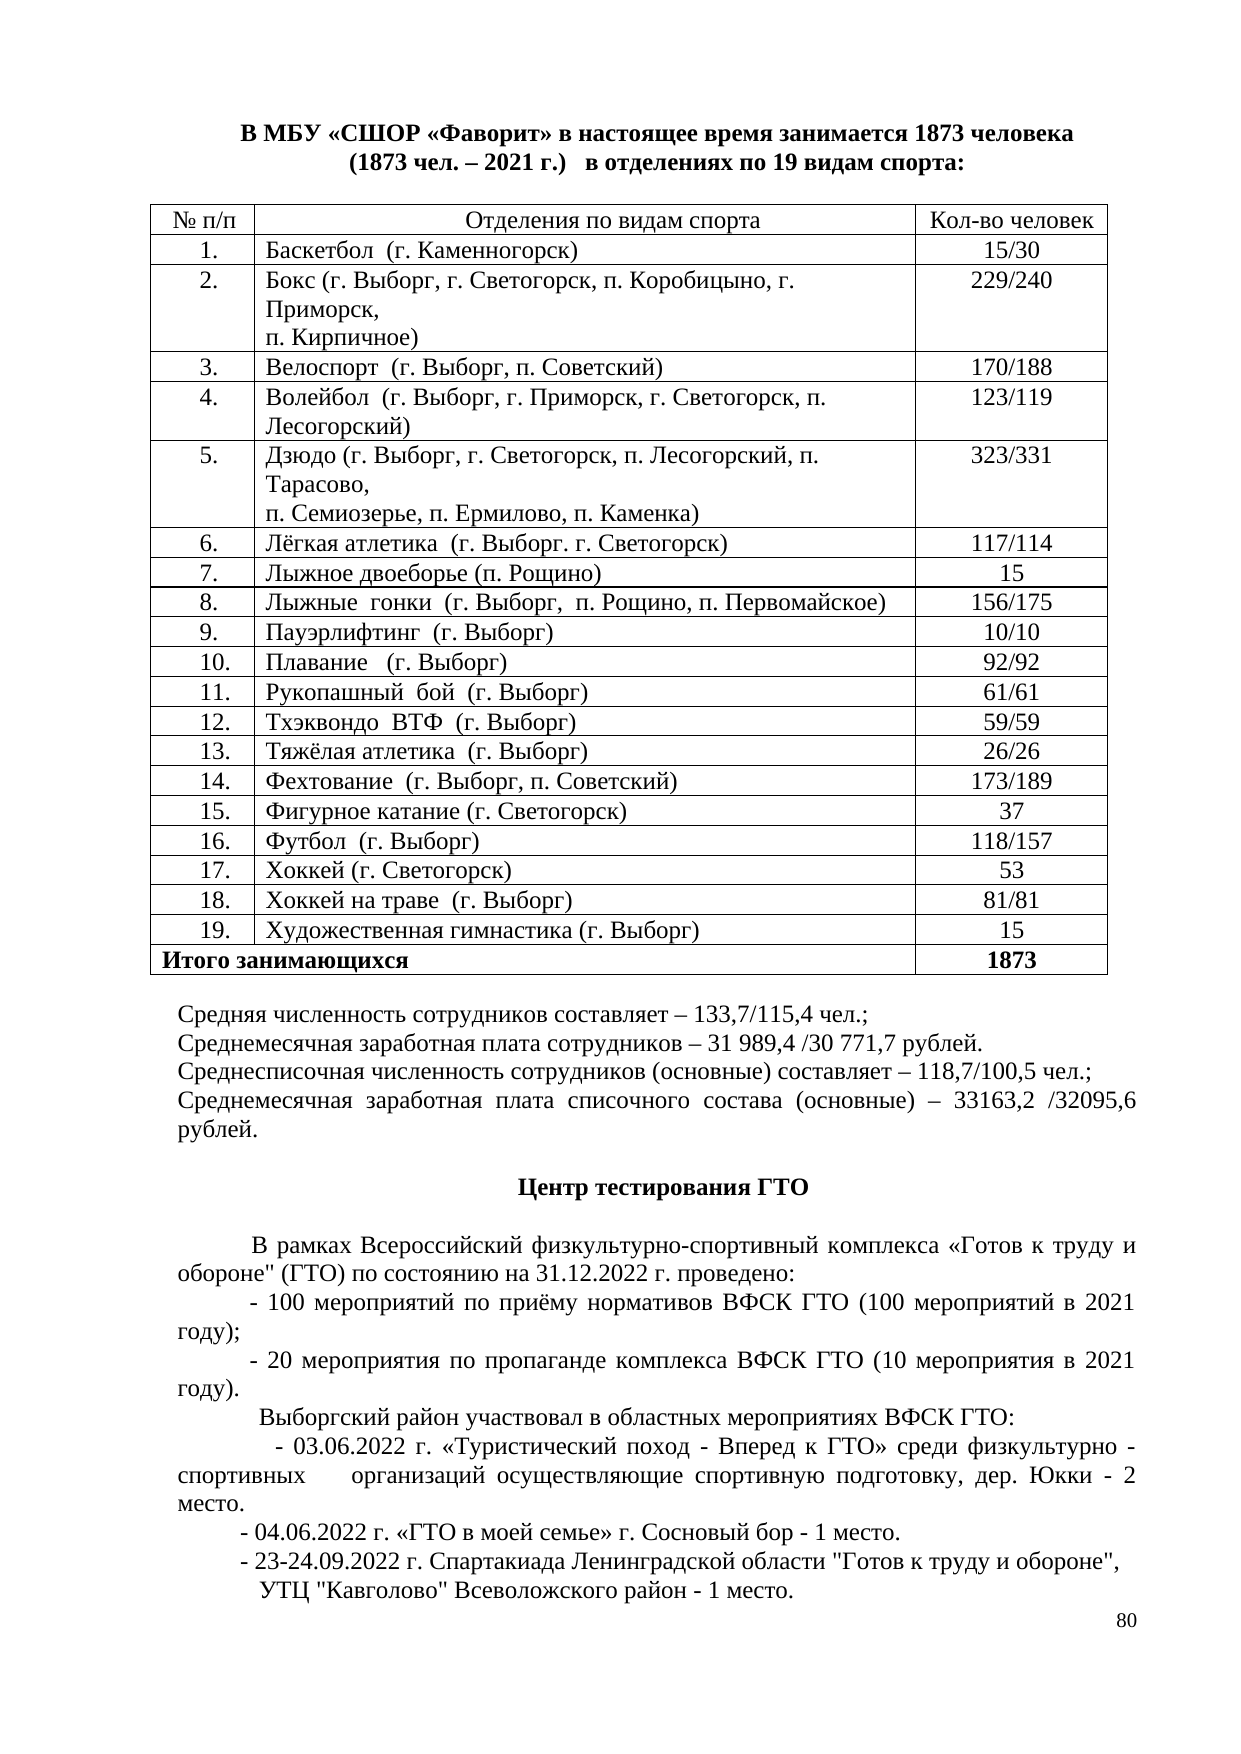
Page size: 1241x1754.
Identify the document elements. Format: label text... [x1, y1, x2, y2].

table_cell Баскетбол (г. Каменногорск) [255, 235, 915, 264]
table_cell 53 [916, 856, 1107, 884]
table_cell Футбол (г. Выборг) [255, 826, 915, 854]
table_cell Плавание (г. Выборг) [255, 647, 915, 676]
table_cell 8. [151, 588, 254, 616]
table_cell 19. [151, 915, 254, 944]
table_cell 4. [151, 382, 254, 439]
table_cell 229/240 [916, 265, 1107, 351]
text Центр тестирования ГТО [177, 1172, 1137, 1201]
table_cell 118/157 [916, 826, 1107, 854]
table_cell 37 [916, 796, 1107, 825]
table_cell 14. [151, 766, 254, 795]
table_cell 11. [151, 677, 254, 706]
table_cell 61/61 [916, 677, 1107, 706]
table_cell 10. [151, 647, 254, 676]
text - 03.06.2022 г. «Туристический поход - Вперед к ГТО» среди физкультурно - спортивных организаций осуществляющие спортивную подготовку, дер. Юкки - 2 место. [177, 1431, 1137, 1517]
text УТЦ "Кавголово" Всеволожского район - 1 место. [221, 1575, 1137, 1603]
table_cell Фигурное катание (г. Светогорск) [255, 796, 915, 825]
table_cell 123/119 [916, 382, 1107, 439]
table_cell Дзюдо (г. Выборг, г. Светогорск, п. Лесогорский, п. Тарасово, п. Семиозерье, п. Ермилово, п. Каменка) [255, 441, 915, 527]
text - 100 мероприятий по приёму нормативов ВФСК ГТО (100 мероприятий в 2021 году); [177, 1287, 1137, 1345]
text (1873 чел. – 2021 г.) в отделениях по 19 видам спорта: [177, 147, 1137, 176]
table_cell Тяжёлая атлетика (г. Выборг) [255, 736, 915, 765]
table_cell 170/188 [916, 352, 1107, 381]
table_header № п/п [151, 205, 254, 234]
text Среднесписочная численность сотрудников (основные) составляет – 118,7/100,5 чел.; [177, 1056, 1137, 1085]
text Среднемесячная заработная плата списочного состава (основные) – 33163,2 /32095,6 рублей. [177, 1085, 1137, 1143]
table_cell 13. [151, 736, 254, 765]
table_cell 3. [151, 352, 254, 381]
table_cell 6. [151, 528, 254, 557]
table_cell Лыжные гонки (г. Выборг, п. Рощино, п. Первомайское) [255, 588, 915, 616]
table_cell 1873 [916, 945, 1107, 974]
table_cell 15 [916, 558, 1107, 586]
table_cell 9. [151, 617, 254, 646]
table_header Отделения по видам спорта [255, 205, 915, 234]
table_cell 7. [151, 558, 254, 586]
table_cell Велоспорт (г. Выборг, п. Советский) [255, 352, 915, 381]
text - 20 мероприятия по пропаганде комплекса ВФСК ГТО (10 мероприятия в 2021 году). [177, 1345, 1137, 1402]
table_cell Бокс (г. Выборг, г. Светогорск, п. Коробицыно, г. Приморск, п. Кирпичное) [255, 265, 915, 351]
table_cell 1. [151, 235, 254, 264]
table_cell 156/175 [916, 588, 1107, 616]
text В МБУ «СШОР «Фаворит» в настоящее время занимается 1873 человека [177, 118, 1137, 147]
table_cell Тхэквондо ВТФ (г. Выборг) [255, 707, 915, 735]
table_cell Хоккей (г. Светогорск) [255, 856, 915, 884]
text Среднемесячная заработная плата сотрудников – 31 989,4 /30 771,7 рублей. [177, 1028, 1137, 1056]
table_cell 15/30 [916, 235, 1107, 264]
table_cell 323/331 [916, 441, 1107, 527]
table_cell 15 [916, 915, 1107, 944]
table_cell Хоккей на траве (г. Выборг) [255, 885, 915, 914]
table_cell Итого занимающихся [151, 945, 915, 974]
text В рамках Всероссийский физкультурно-спортивный комплекса «Готов к труду и обороне" (ГТО) по состоянию на 31.12.2022 г. проведено: [177, 1230, 1137, 1287]
table_cell 59/59 [916, 707, 1107, 735]
text Средняя численность сотрудников составляет – 133,7/115,4 чел.; [177, 999, 1137, 1028]
table_cell 173/189 [916, 766, 1107, 795]
table_cell 12. [151, 707, 254, 735]
table_cell Лёгкая атлетика (г. Выборг. г. Светогорск) [255, 528, 915, 557]
table_cell 26/26 [916, 736, 1107, 765]
table_cell 2. [151, 265, 254, 351]
table_cell 92/92 [916, 647, 1107, 676]
table_cell Фехтование (г. Выборг, п. Советский) [255, 766, 915, 795]
table_cell Рукопашный бой (г. Выборг) [255, 677, 915, 706]
table_cell 81/81 [916, 885, 1107, 914]
table_cell 18. [151, 885, 254, 914]
table_cell 5. [151, 441, 254, 527]
table_cell 117/114 [916, 528, 1107, 557]
table_cell Лыжное двоеборье (п. Рощино) [255, 558, 915, 586]
table_cell 15. [151, 796, 254, 825]
table_cell 17. [151, 856, 254, 884]
text - 23-24.09.2022 г. Спартакиада Ленинградской области "Готов к труду и обороне", [221, 1546, 1137, 1575]
table_header Кол-во человек [916, 205, 1107, 234]
table_cell Художественная гимнастика (г. Выборг) [255, 915, 915, 944]
table_cell Пауэрлифтинг (г. Выборг) [255, 617, 915, 646]
table_cell 16. [151, 826, 254, 854]
table_cell 10/10 [916, 617, 1107, 646]
text - 04.06.2022 г. «ГТО в моей семье» г. Сосновый бор - 1 место. [221, 1517, 1137, 1546]
table_cell Волейбол (г. Выборг, г. Приморск, г. Светогорск, п. Лесогорский) [255, 382, 915, 439]
text Выборгский район участвовал в областных мероприятиях ВФСК ГТО: [177, 1402, 1137, 1431]
